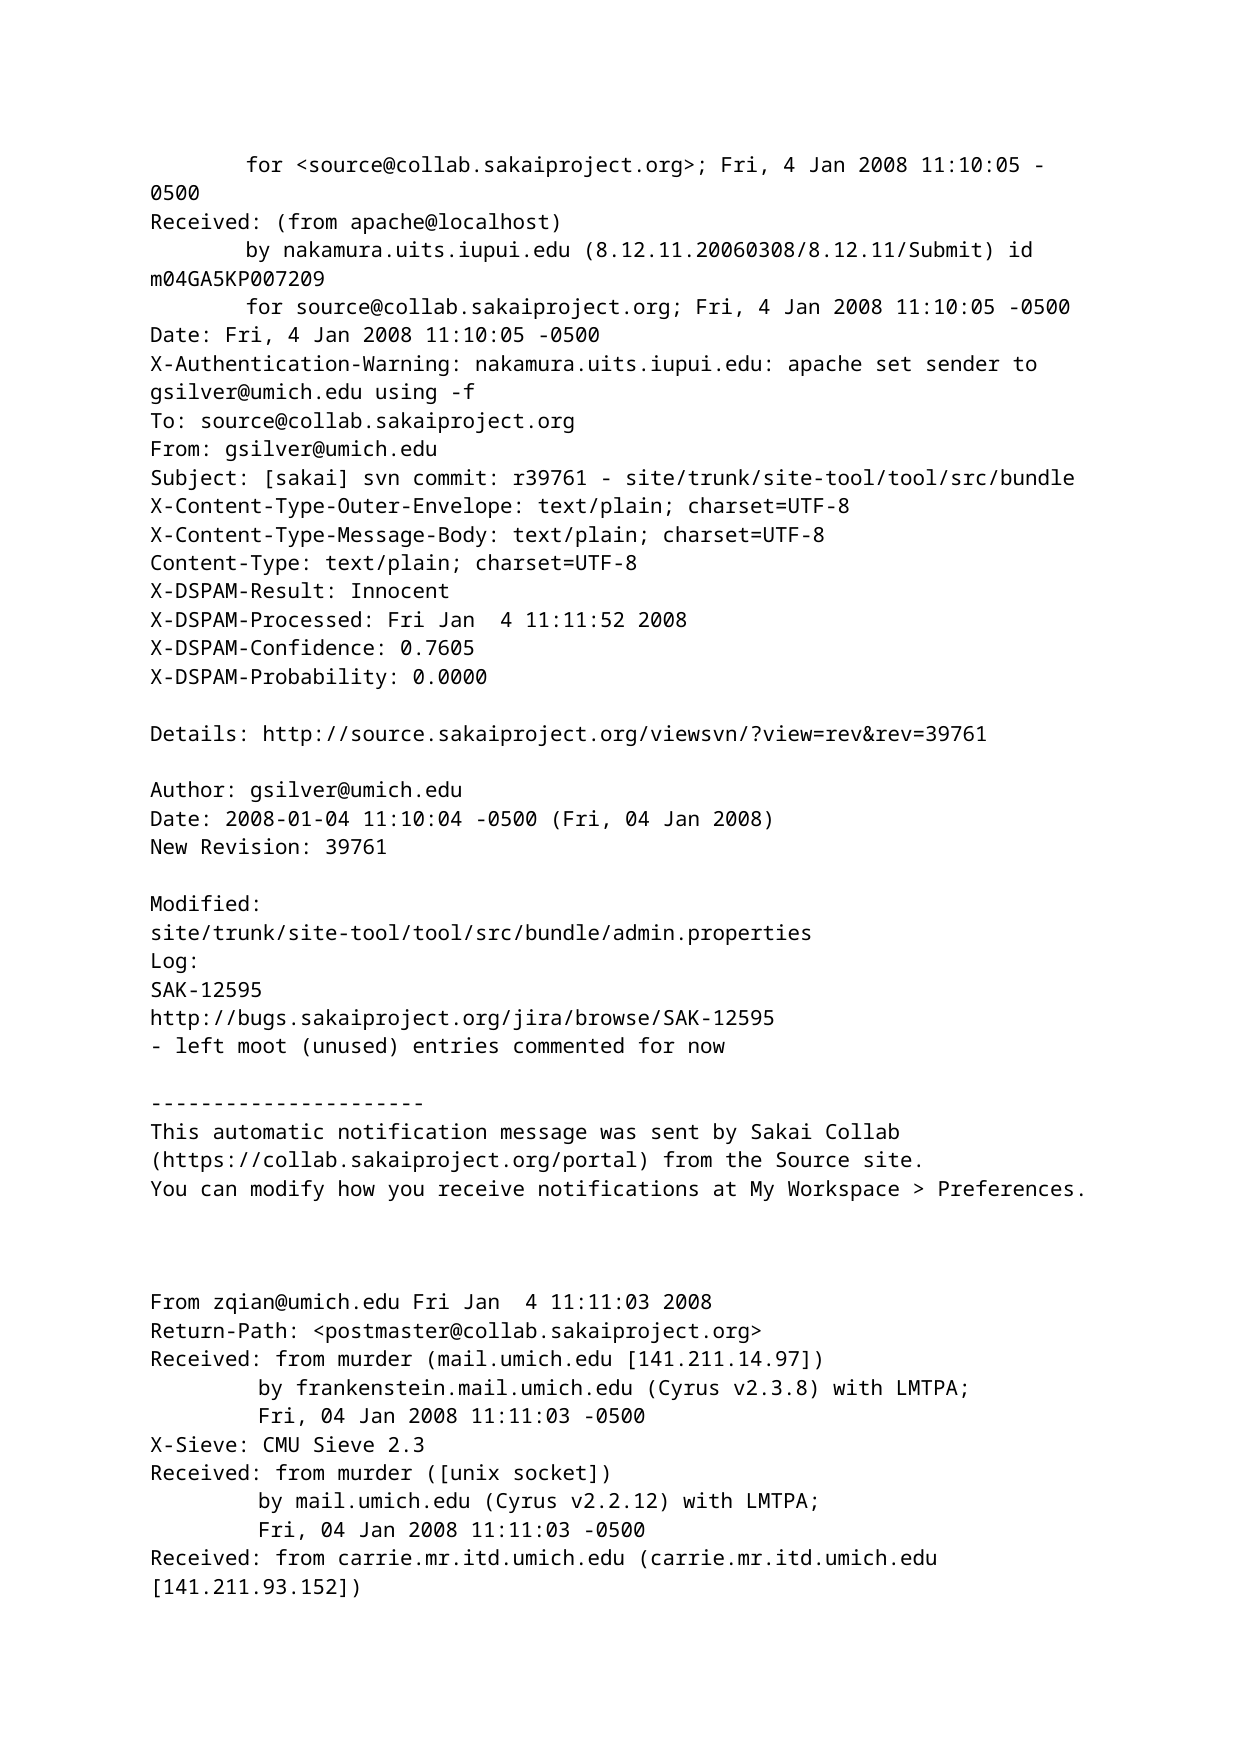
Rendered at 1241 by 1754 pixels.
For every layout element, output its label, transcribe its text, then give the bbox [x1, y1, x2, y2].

text X-DSPAM-Processed: Fri Jan 4 11:11:52 2008 [150, 605, 1090, 633]
text Content-Type: text/plain; charset=UTF-8 [150, 548, 1090, 577]
text by nakamura.uits.iupui.edu (8.12.11.20060308/8.12.11/Submit) id m04GA5KP007209 [150, 235, 1090, 292]
text by mail.umich.edu (Cyrus v2.2.12) with LMTPA; [150, 1487, 1090, 1515]
text site/trunk/site-tool/tool/src/bundle/admin.properties [150, 918, 1090, 946]
text Received: from murder ([unix socket]) [150, 1458, 1090, 1487]
text - left moot (unused) entries commented for now [150, 1032, 1090, 1060]
text Received: (from apache@localhost) [150, 207, 1090, 235]
text New Revision: 39761 [150, 832, 1090, 861]
text Return-Path: <postmaster@collab.sakaiproject.org> [150, 1316, 1090, 1344]
text for source@collab.sakaiproject.org; Fri, 4 Jan 2008 11:10:05 -0500 [150, 292, 1090, 321]
text Date: Fri, 4 Jan 2008 11:10:05 -0500 [150, 321, 1090, 349]
text Fri, 04 Jan 2008 11:11:03 -0500 [150, 1515, 1090, 1543]
text X-Content-Type-Outer-Envelope: text/plain; charset=UTF-8 [150, 491, 1090, 520]
text From zqian@umich.edu Fri Jan 4 11:11:03 2008 [150, 1287, 1090, 1316]
text Author: gsilver@umich.edu [150, 776, 1090, 804]
text X-Authentication-Warning: nakamura.uits.iupui.edu: apache set sender to gsilver@umich.edu using -f [150, 349, 1090, 406]
text X-DSPAM-Confidence: 0.7605 [150, 633, 1090, 662]
text SAK-12595 [150, 975, 1090, 1003]
text X-Sieve: CMU Sieve 2.3 [150, 1430, 1090, 1458]
text From: gsilver@umich.edu [150, 434, 1090, 463]
text by frankenstein.mail.umich.edu (Cyrus v2.3.8) with LMTPA; [150, 1373, 1090, 1401]
text Subject: [sakai] svn commit: r39761 - site/trunk/site-tool/tool/src/bundle [150, 463, 1090, 491]
text Received: from murder (mail.umich.edu [141.211.14.97]) [150, 1344, 1090, 1373]
text for <source@collab.sakaiproject.org>; Fri, 4 Jan 2008 11:10:05 -0500 [150, 150, 1090, 207]
text Date: 2008-01-04 11:10:04 -0500 (Fri, 04 Jan 2008) [150, 804, 1090, 832]
text Log: [150, 946, 1090, 975]
text ---------------------- [150, 1088, 1090, 1117]
text To: source@collab.sakaiproject.org [150, 406, 1090, 434]
text Modified: [150, 889, 1090, 918]
text Fri, 04 Jan 2008 11:11:03 -0500 [150, 1401, 1090, 1430]
text X-DSPAM-Result: Innocent [150, 577, 1090, 605]
text You can modify how you receive notifications at My Workspace > Preferences. [150, 1174, 1090, 1202]
text Received: from carrie.mr.itd.umich.edu (carrie.mr.itd.umich.edu [141.211.93.152]) [150, 1543, 1090, 1600]
text Details: http://source.sakaiproject.org/viewsvn/?view=rev&rev=39761 [150, 719, 1090, 747]
text X-DSPAM-Probability: 0.0000 [150, 662, 1090, 690]
text http://bugs.sakaiproject.org/jira/browse/SAK-12595 [150, 1003, 1090, 1032]
text X-Content-Type-Message-Body: text/plain; charset=UTF-8 [150, 520, 1090, 548]
text This automatic notification message was sent by Sakai Collab (https://collab.sakaiproject.org/portal) from the Source site. [150, 1117, 1090, 1174]
